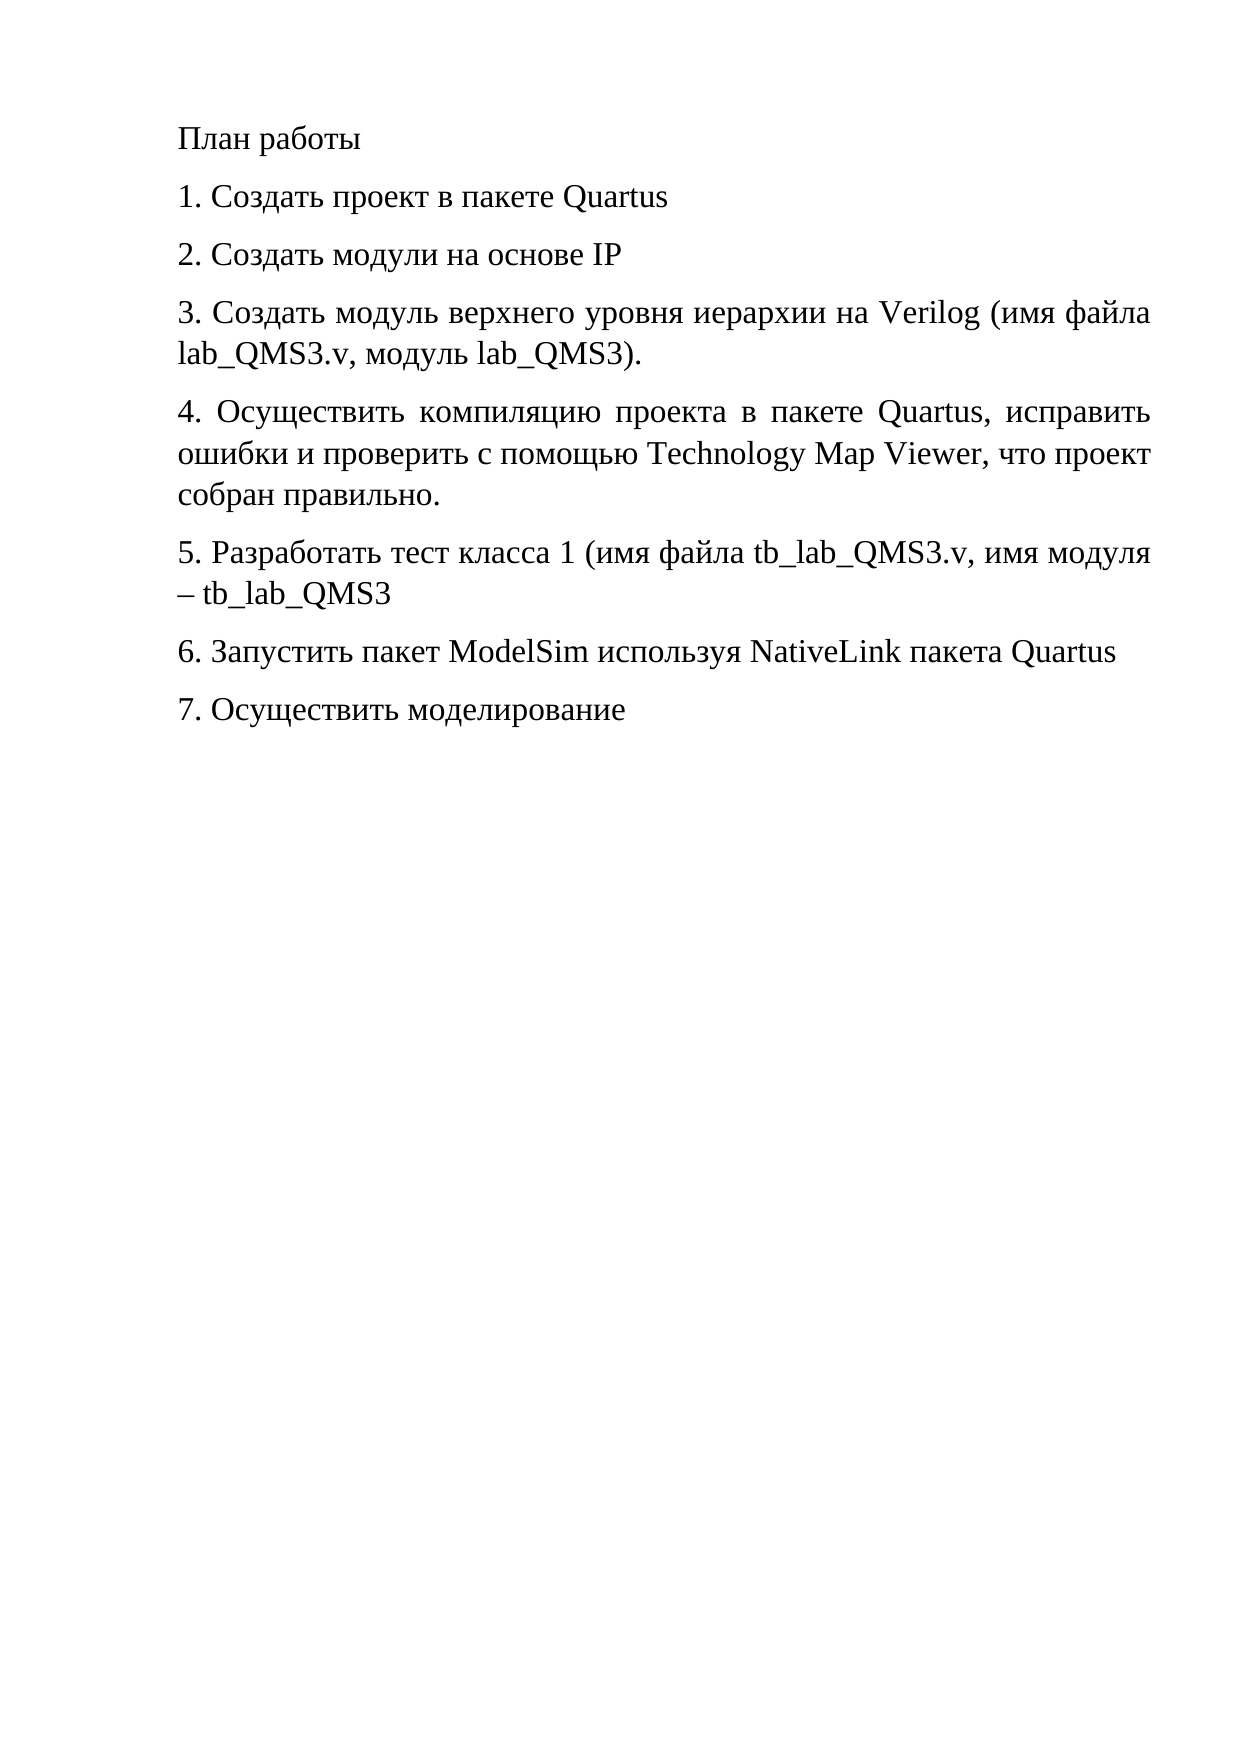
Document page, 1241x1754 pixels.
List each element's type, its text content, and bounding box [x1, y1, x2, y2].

text 6. Запустить пакет ModelSim используя NativeLink пакета Quartus [177, 632, 1152, 670]
text 1. Создать проект в пакете Quartus [177, 176, 1152, 214]
text 7. Осуществить моделирование [177, 690, 1152, 728]
text 2. Создать модули на основе IP [177, 234, 1152, 272]
text План работы [177, 118, 1152, 156]
text 5. Разработать тест класса 1 (имя файла tb_lab_QMS3.v, имя модуля – tb_lab_QMS3 [177, 532, 1152, 612]
text 3. Создать модуль верхнего уровня иерархии на Verilog (имя файла lab_QMS3.v, модуль lab_QMS3). [177, 292, 1152, 372]
text 4. Осуществить компиляцию проекта в пакете Quartus, исправить ошибки и проверить с помощью Technology Map Viewer, что проект собран правильно. [177, 392, 1152, 513]
